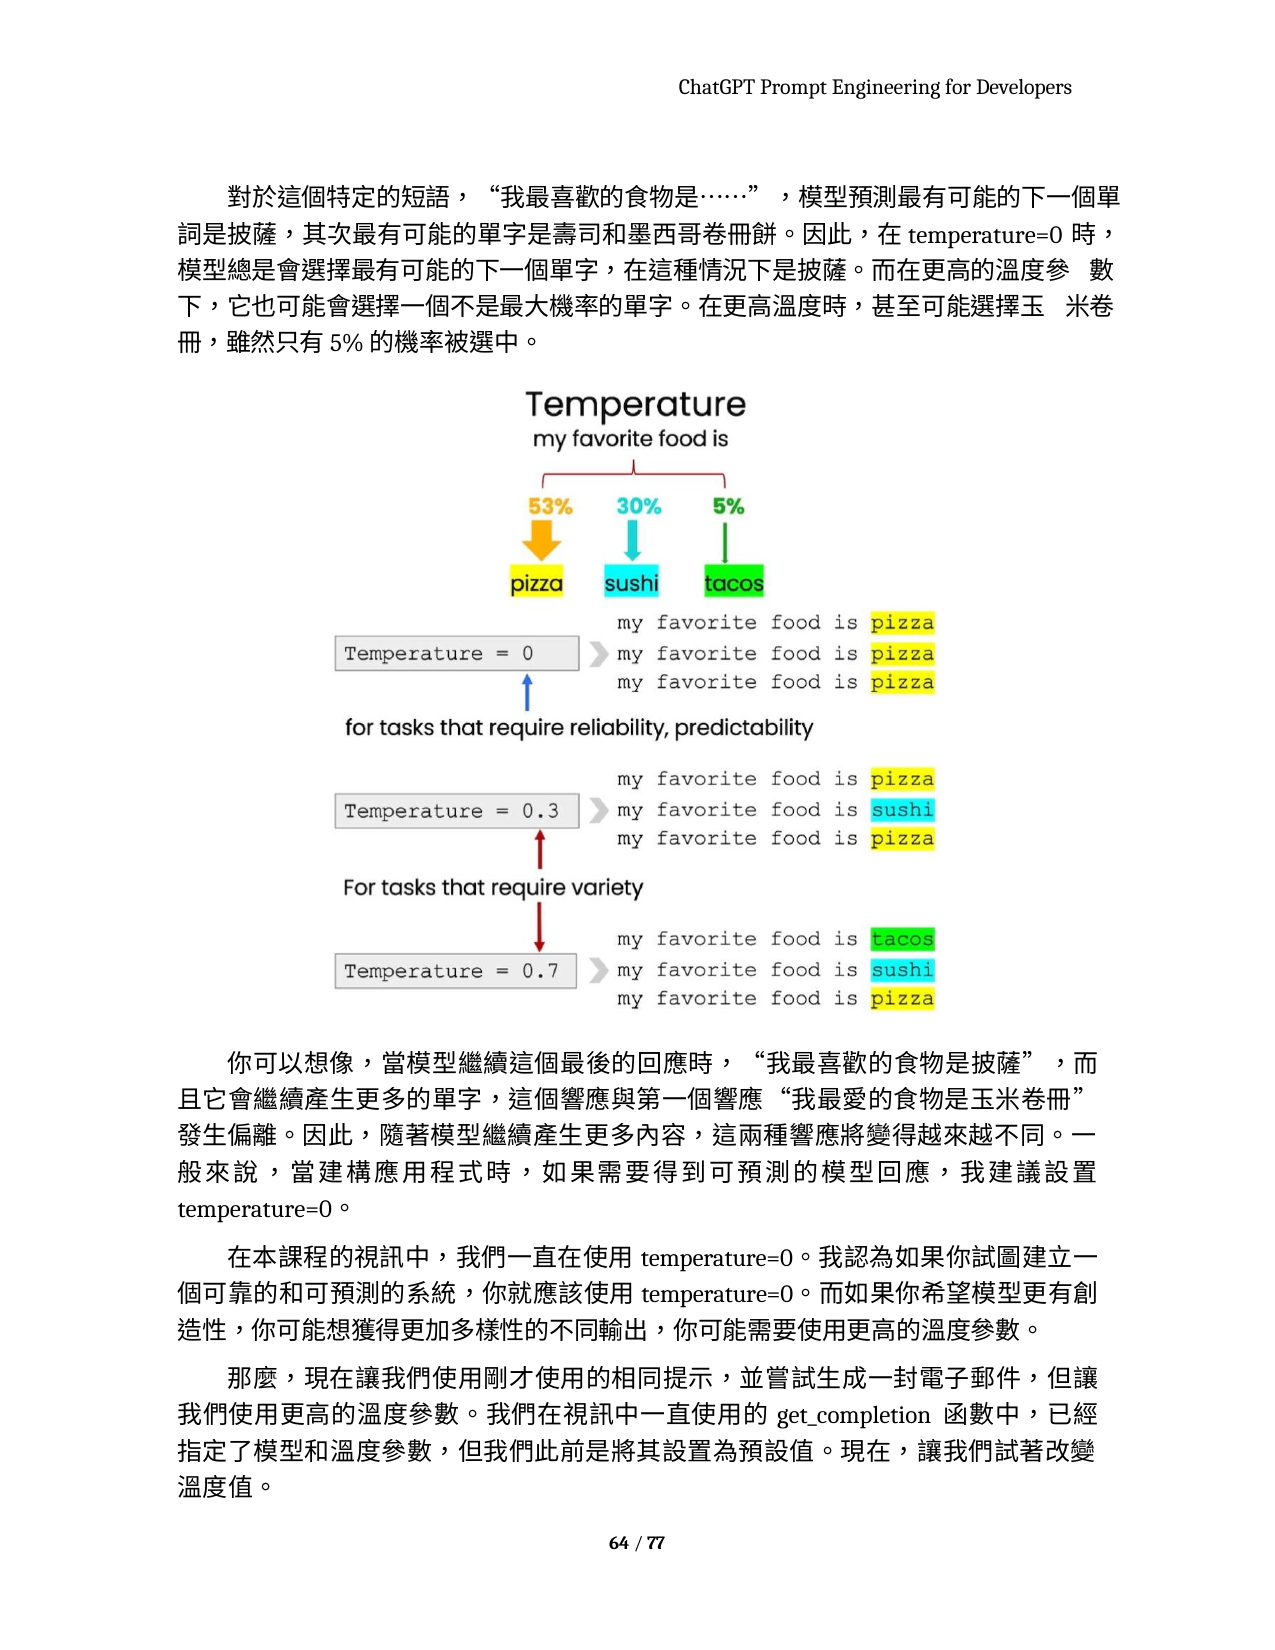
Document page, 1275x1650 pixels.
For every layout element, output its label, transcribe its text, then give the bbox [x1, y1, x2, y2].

picture [330, 388, 940, 1014]
subtitle 對於這個特定的短語，“我最喜歡的食物是……”，模型預測最有可能的下一個單 詞是披薩，其次最有可能的單字是壽司和墨西哥卷冊餅。因此，在 temperature=0 時，模型總是會選擇最有可能的下一個單字，在這種情況下是披薩。而在更高的溫度參 數下，它也可能會選擇一個不是最大機率的單字。在更高溫度時，甚至可能選擇玉 米卷冊，雖然只有 5% 的機率被選中。 [177, 178, 1123, 359]
subtitle 在本課程的視訊中，我們一直在使用 temperature=0。我認為如果你試圖建立一個可靠的和可預測的系統，你就應該使用 temperature=0。而如果你希望模型更有創造性，你可能想獲得更加多樣性的不同輸出，你可能需要使用更高的溫度參數。 [177, 1237, 1098, 1347]
subtitle 你可以想像，當模型繼續這個最後的回應時，“我最喜歡的食物是披薩”，而且它會繼續產生更多的單字，這個響應與第一個響應“我最愛的食物是玉米卷冊”發生偏離。因此，隨著模型繼續產生更多內容，這兩種響應將變得越來越不同。一般來說，當建構應用程式時，如果需要得到可預測的模型回應，我建議設置 temperature=0。 [177, 1043, 1098, 1224]
subtitle 那麼，現在讓我們使用剛才使用的相同提示，並嘗試生成一封電子郵件，但讓我們使用更高的溫度參數。我們在視訊中一直使用的 get_completion 函數中，已經指定了模型和溫度參數，但我們此前是將其設置為預設值。現在，讓我們試著改變溫度值。 [177, 1359, 1099, 1504]
